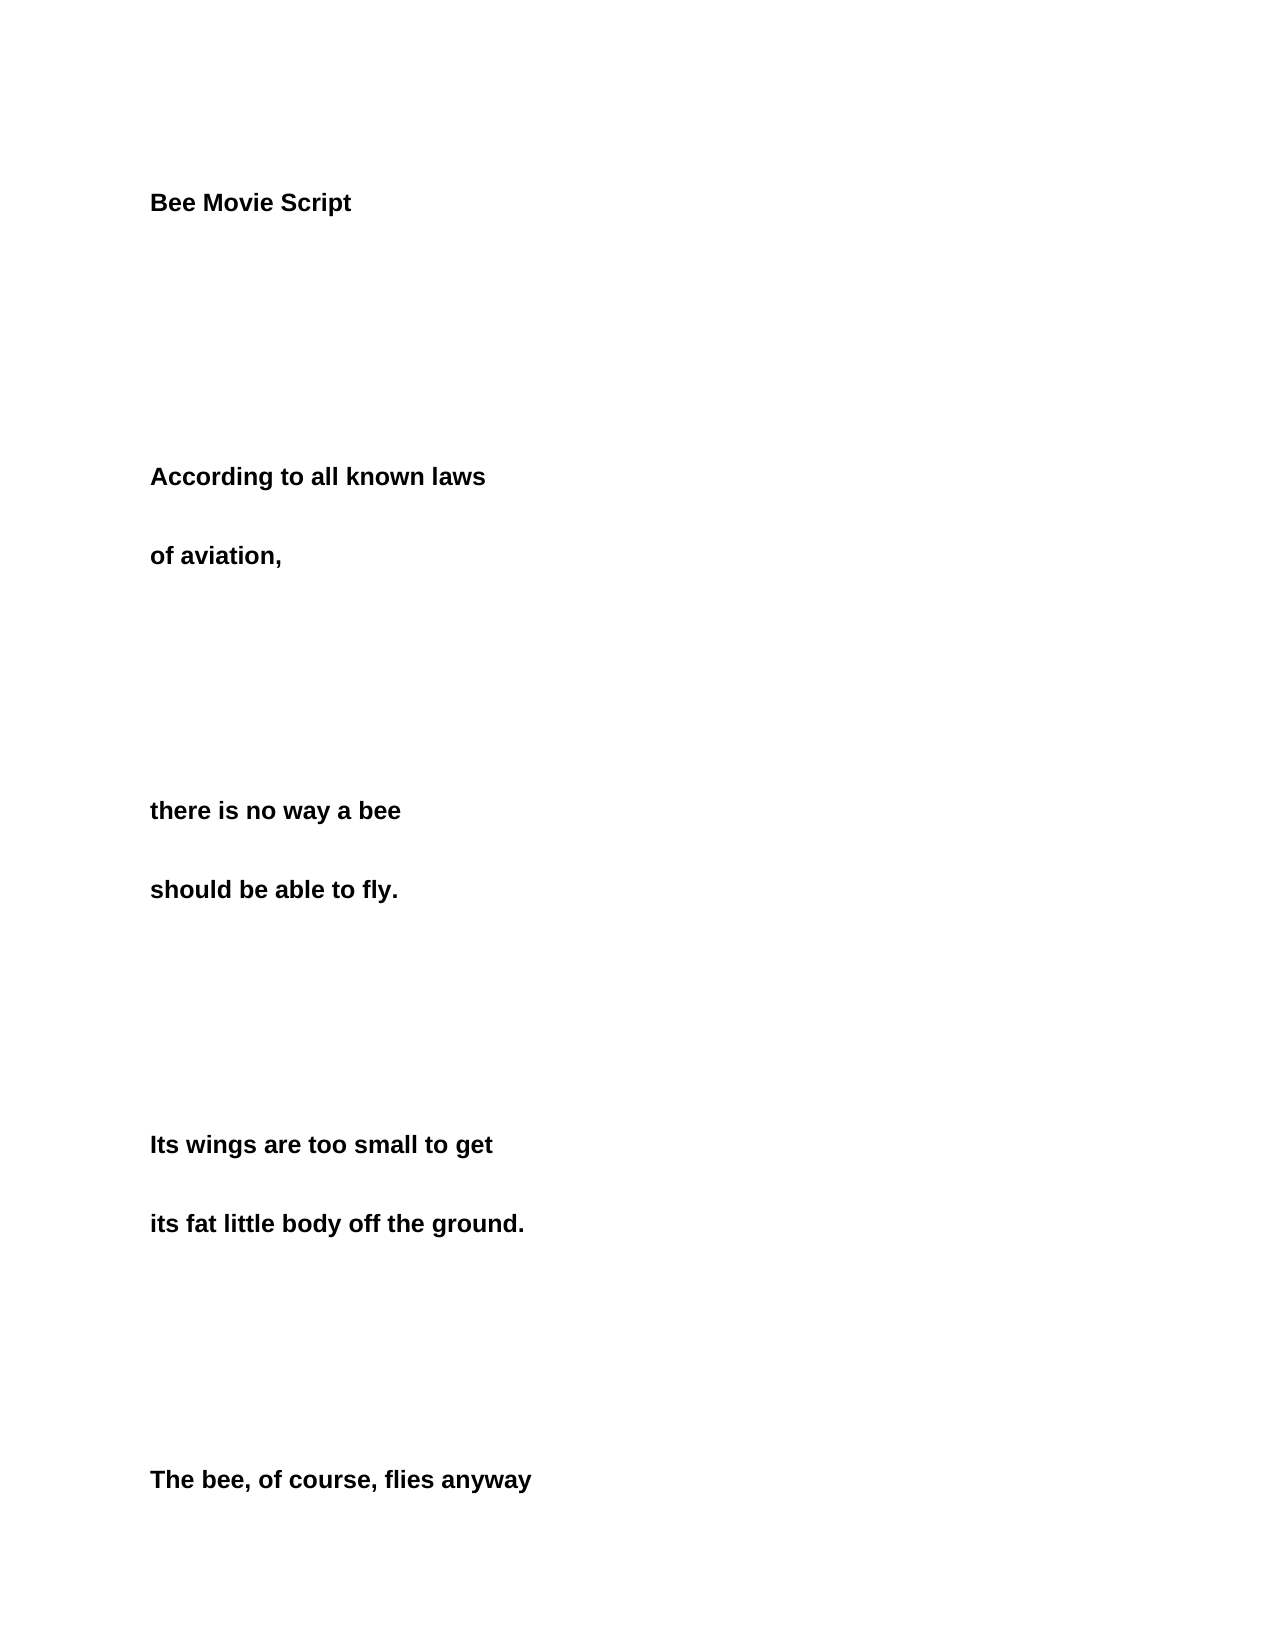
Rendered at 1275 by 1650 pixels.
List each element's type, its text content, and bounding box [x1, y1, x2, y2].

subtitle Bee Movie Script [150, 187, 1125, 216]
subtitle of aviation, [150, 541, 1125, 569]
subtitle its fat little body off the ground. [150, 1209, 1125, 1238]
subtitle The bee, of course, flies anyway [150, 1464, 1125, 1493]
subtitle According to all known laws [150, 462, 1125, 491]
subtitle there is no way a bee [150, 796, 1125, 825]
subtitle should be able to fly. [150, 875, 1125, 904]
subtitle Its wings are too small to get [150, 1130, 1125, 1159]
